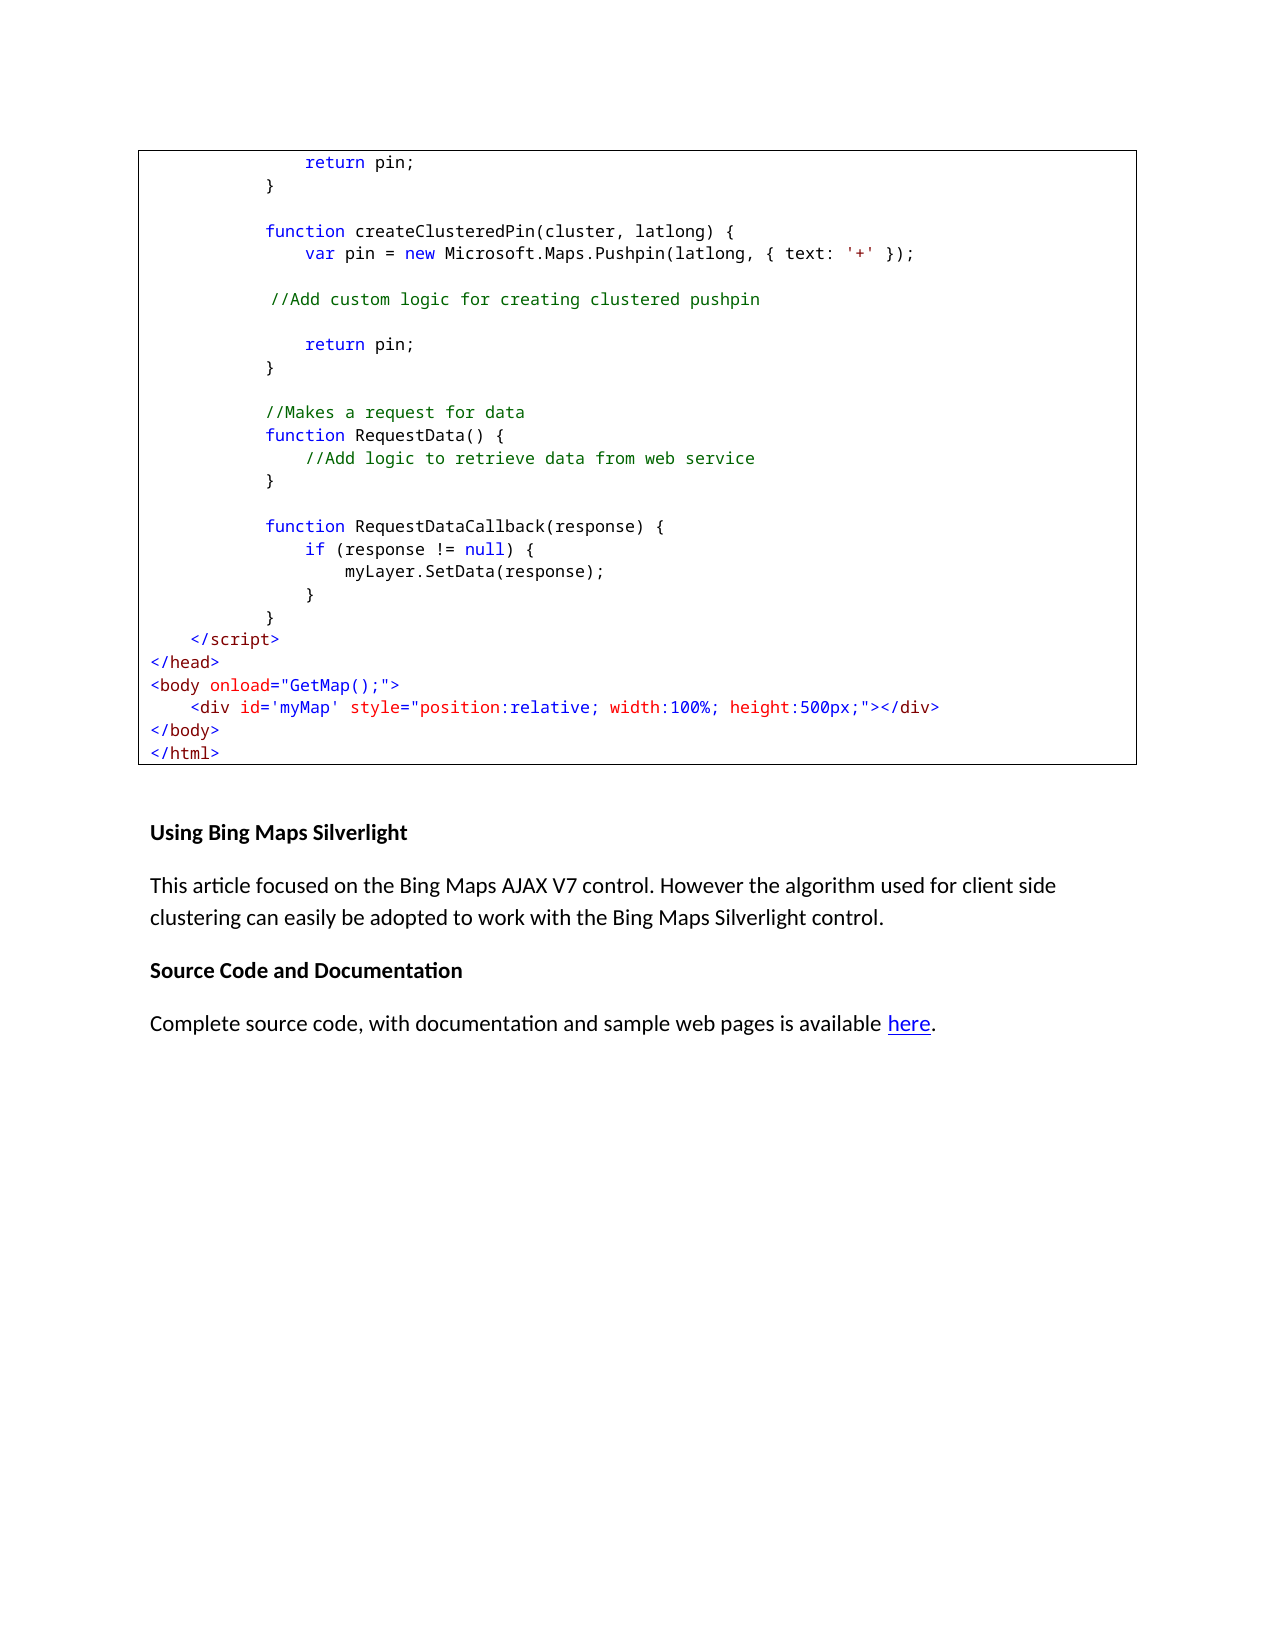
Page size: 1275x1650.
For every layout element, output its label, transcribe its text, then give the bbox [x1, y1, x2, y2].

text This article focused on the Bing Maps AJAX V7 control. However the algorithm used for client side clustering can easily be adopted to work with the Bing Maps Silverlight control. [150, 871, 1125, 931]
text Using Bing Maps Silverlight [150, 818, 1125, 846]
text Complete source code, with documentation and sample web pages is available here. [150, 1009, 1125, 1037]
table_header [139, 151, 1136, 764]
text Source Code and Documentation [150, 956, 1125, 984]
